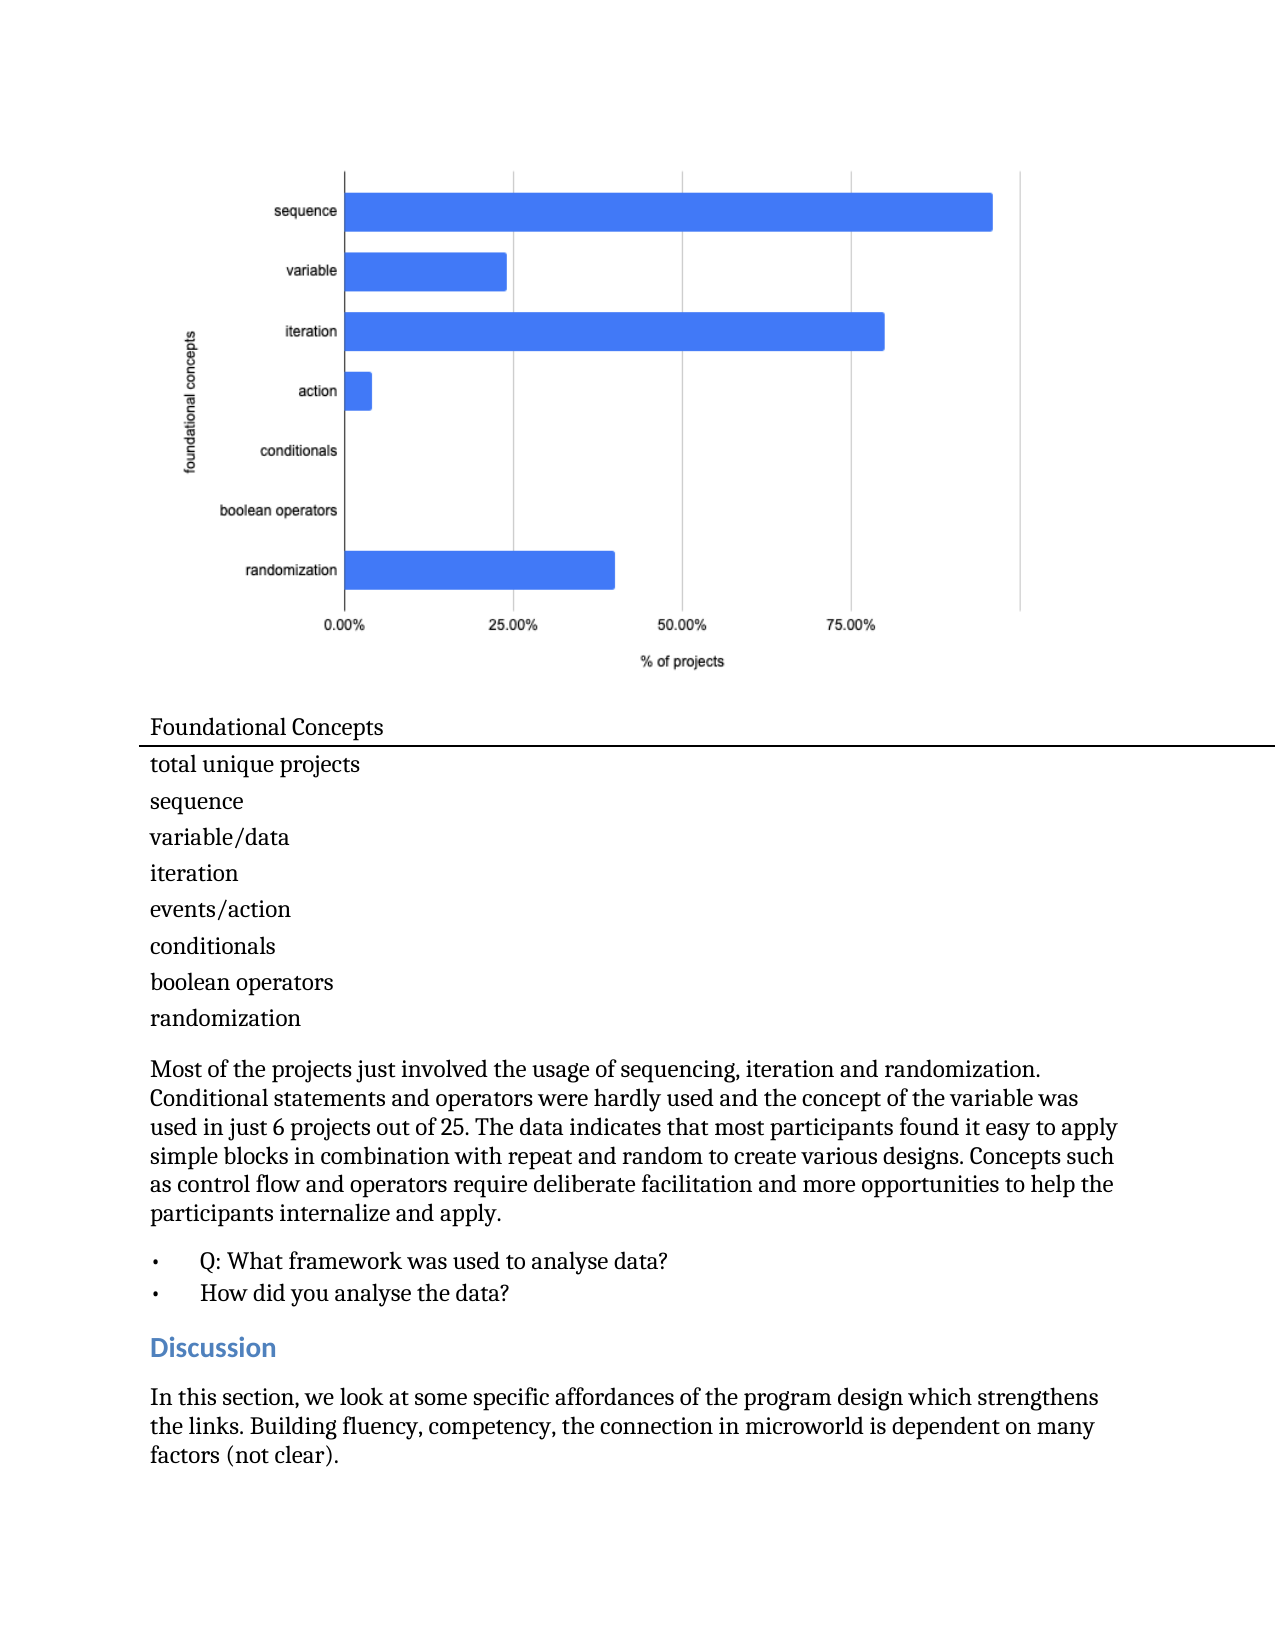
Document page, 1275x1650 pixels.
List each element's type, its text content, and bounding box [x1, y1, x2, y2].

picture [168, 150, 1044, 691]
table_cell sequence [139, 783, 1275, 819]
table_cell randomization [139, 1000, 1275, 1037]
list Q: What framework was used to analyse data? [150, 1247, 1125, 1275]
table_header Foundational Concepts [139, 709, 1275, 745]
table_cell events/action [139, 892, 1275, 928]
text Most of the projects just involved the usage of sequencing, iteration and randomization. Conditional statements and operators were hardly used and the concept of the variable was used in just 6 projects out of 25. The data indicates that most participants found it easy to apply simple blocks in combination with repeat and random to create various designs. Concepts such as control flow and operators require deliberate facilitation and more opportunities to help the participants internalize and apply. [150, 1055, 1125, 1228]
table_cell iteration [139, 855, 1275, 892]
text In this section, we look at some specific affordances of the program design which strengthens the links. Building fluency, competency, the connection in microworld is dependent on many factors (not clear). [150, 1383, 1125, 1469]
list How did you analyse the data? [150, 1279, 1125, 1308]
table_cell conditionals [139, 928, 1275, 964]
table_cell total unique projects [139, 747, 1275, 783]
table_cell boolean operators [139, 964, 1275, 1000]
subtitle Discussion [150, 1329, 1125, 1364]
table_cell variable/data [139, 819, 1275, 855]
